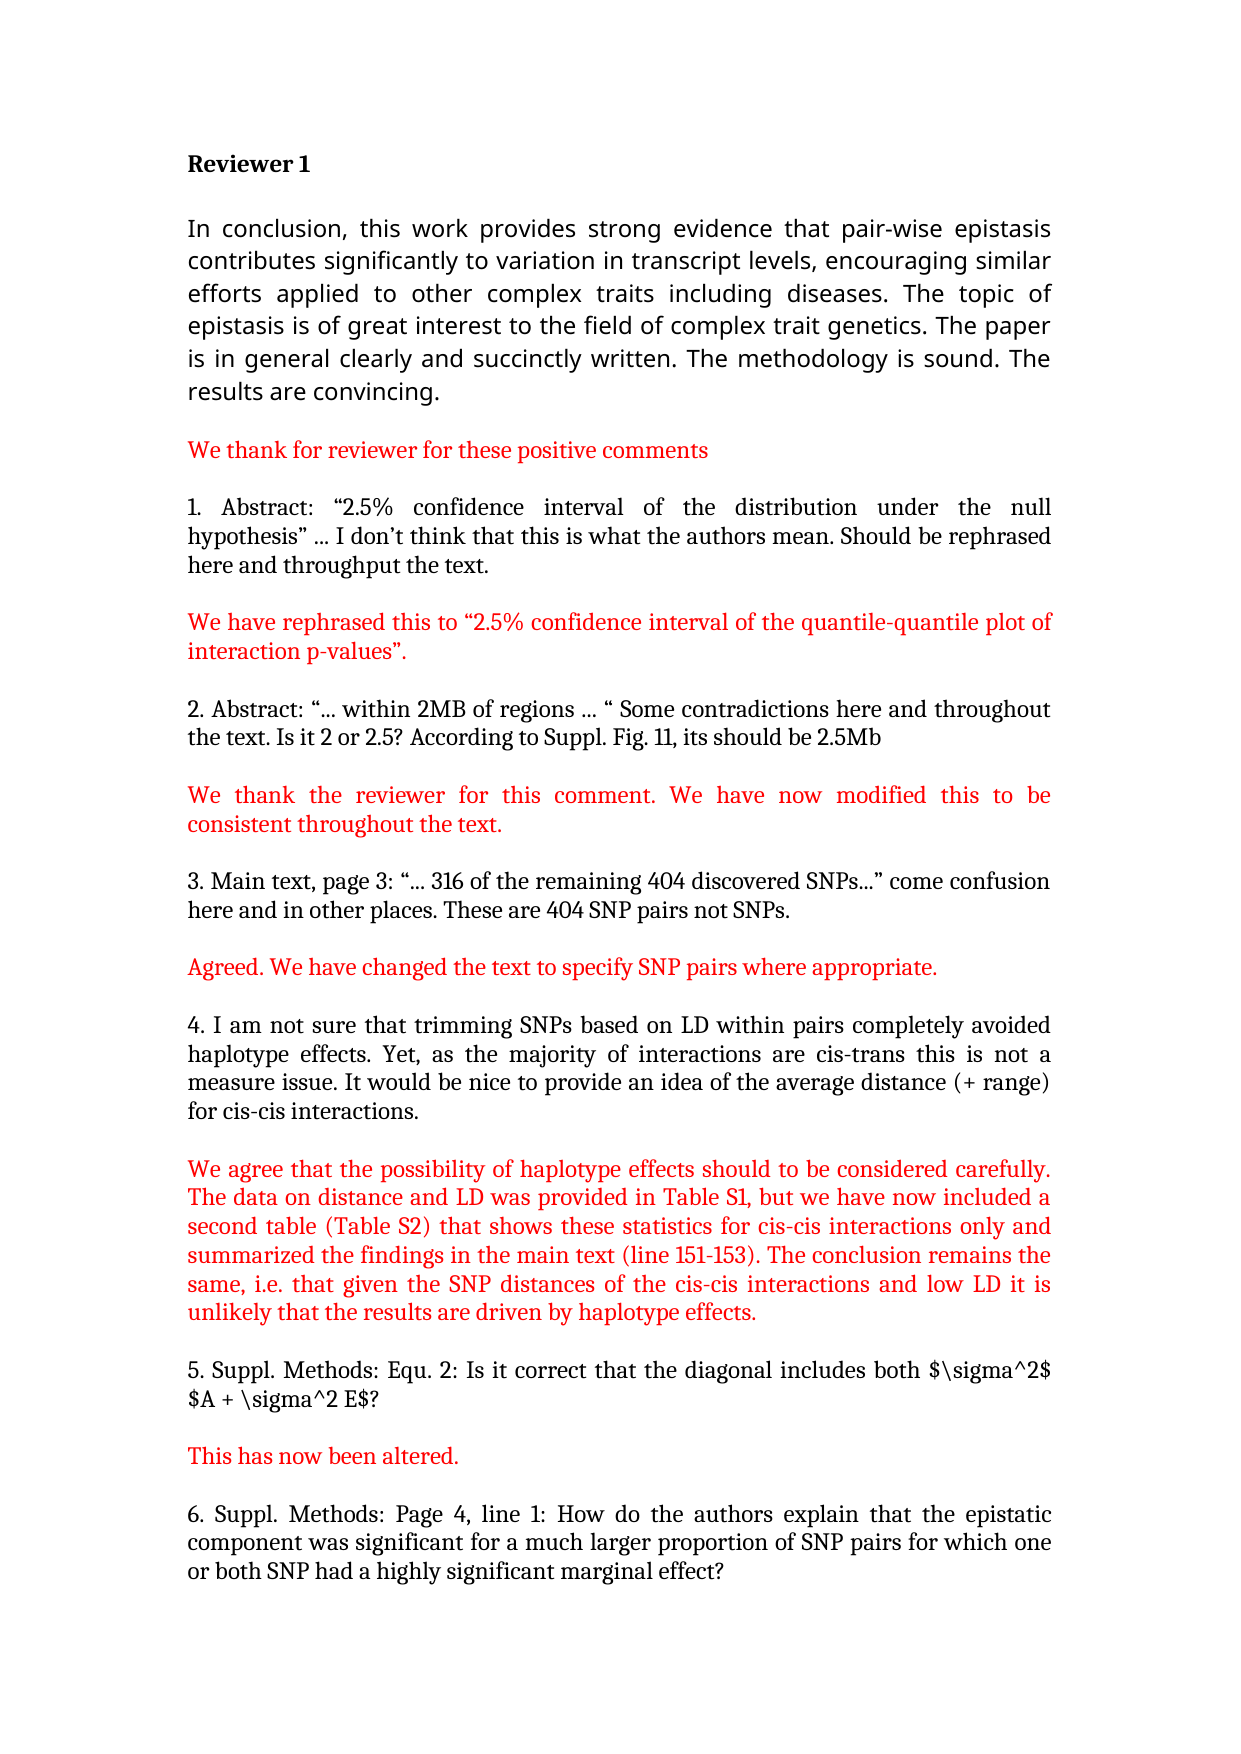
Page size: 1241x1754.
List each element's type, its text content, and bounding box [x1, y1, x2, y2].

text We thank for reviewer for these positive comments [187, 436, 1053, 464]
text 4. I am not sure that trimming SNPs based on LD within pairs completely avoided haplotype effects. Yet, as the majority of interactions are cis-trans this is not a measure issue. It would be nice to provide an idea of the average distance (+ range) for cis-cis interactions. [187, 1011, 1053, 1126]
text Agreed. We have changed the text to specify SNP pairs where appropriate. [187, 953, 1053, 982]
text We agree that the possibility of haplotype effects should to be considered carefully. The data on distance and LD was provided in Table S1, but we have now included a second table (Table S2) that shows these statistics for cis-cis interactions only and summarized the findings in the main text (line 151-153). The conclusion remains the same, i.e. that given the SNP distances of the cis-cis interactions and low LD it is unlikely that the results are driven by haplotype effects. [187, 1154, 1053, 1327]
text Reviewer 1 [187, 150, 1053, 179]
text 5. Suppl. Methods: Equ. 2: Is it correct that the diagonal includes both $\sigma^2$ $A + \sigma^2 E$? [187, 1356, 1053, 1413]
text 1. Abstract: “2.5% confidence interval of the distribution under the null hypothesis” ... I don’t think that this is what the authors mean. Should be rephrased here and throughput the text. [187, 493, 1053, 579]
text In conclusion, this work provides strong evidence that pair-wise epistasis contributes significantly to variation in transcript levels, encouraging similar efforts applied to other complex traits including diseases. The topic of epistasis is of great interest to the field of complex trait genetics. The paper is in general clearly and succinctly written. The methodology is sound. The results are convincing. [187, 211, 1053, 407]
text 2. Abstract: “... within 2MB of regions ... “ Some contradictions here and throughout the text. Is it 2 or 2.5? According to Suppl. Fig. 11, its should be 2.5Mb [187, 694, 1053, 752]
text We have rephrased this to “2.5% confidence interval of the quantile-quantile plot of interaction p-values”. [187, 608, 1053, 666]
text This has now been altered. [187, 1442, 1053, 1471]
text We thank the reviewer for this comment. We have now modified this to be consistent throughout the text. [187, 781, 1053, 838]
text 6. Suppl. Methods: Page 4, line 1: How do the authors explain that the epistatic component was significant for a much larger proportion of SNP pairs for which one or both SNP had a highly significant marginal effect? [187, 1499, 1053, 1586]
text 3. Main text, page 3: “... 316 of the remaining 404 discovered SNPs...” come confusion here and in other places. These are 404 SNP pairs not SNPs. [187, 867, 1053, 924]
